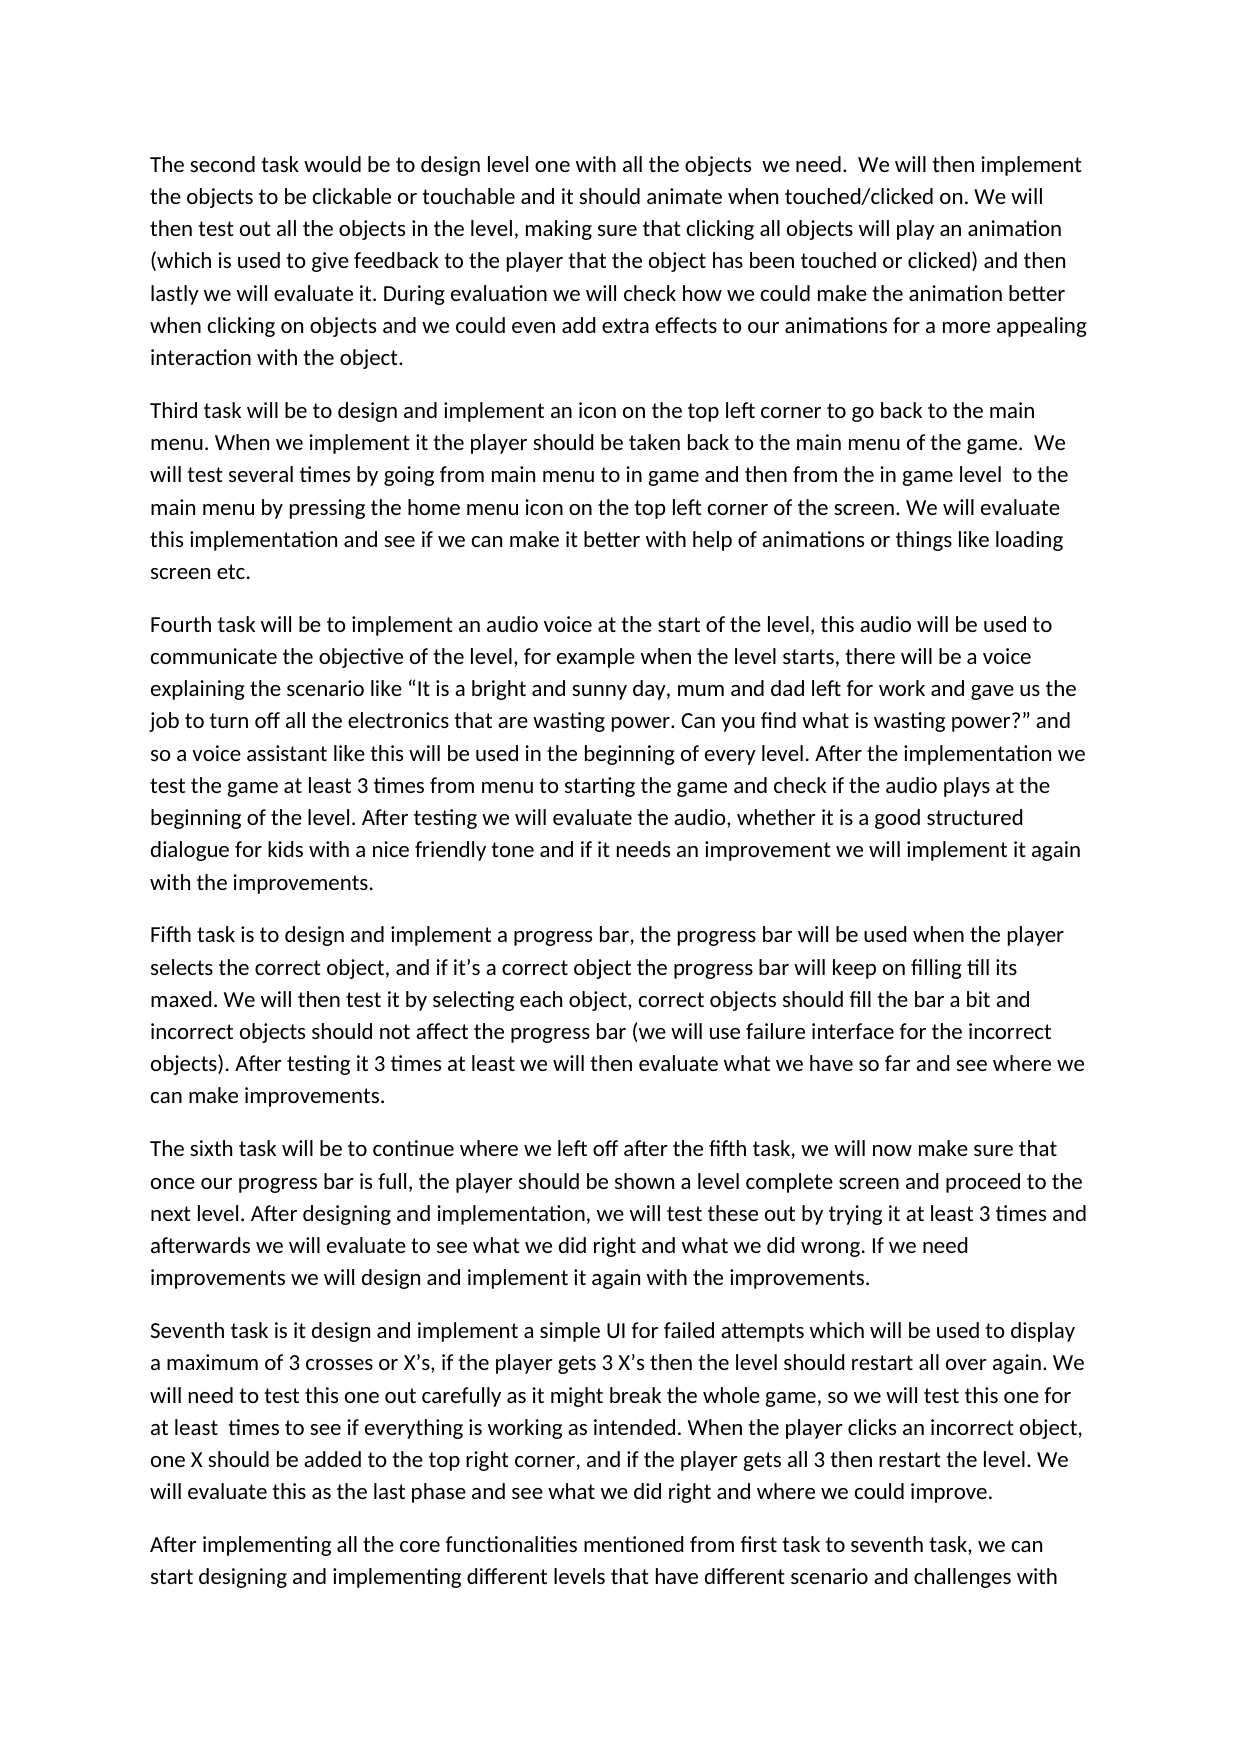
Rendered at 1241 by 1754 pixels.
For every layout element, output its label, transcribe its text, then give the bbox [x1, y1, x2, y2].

text Fourth task will be to implement an audio voice at the start of the level, this audio will be used to communicate the objective of the level, for example when the level starts, there will be a voice explaining the scenario like “It is a bright and sunny day, mum and dad left for work and gave us the job to turn off all the electronics that are wasting power. Can you find what is wasting power?” and so a voice assistant like this will be used in the beginning of every level. After the implementation we test the game at least 3 times from menu to starting the game and check if the audio plays at the beginning of the level. After testing we will evaluate the audio, whether it is a good structured dialogue for kids with a nice friendly tone and if it needs an improvement we will implement it again with the improvements. [150, 610, 1090, 896]
text Fifth task is to design and implement a progress bar, the progress bar will be used when the player selects the correct object, and if it’s a correct object the progress bar will keep on filling till its maxed. We will then test it by selecting each object, correct objects should fill the bar a bit and incorrect objects should not affect the progress bar (we will use failure interface for the incorrect objects). After testing it 3 times at least we will then evaluate what we have so far and see where we can make improvements. [150, 921, 1090, 1109]
text The second task would be to design level one with all the objects we need. We will then implement the objects to be clickable or touchable and it should animate when touched/clicked on. We will then test out all the objects in the level, making sure that clicking all objects will play an animation (which is used to give feedback to the player that the object has been touched or clicked) and then lastly we will evaluate it. During evaluation we will check how we could make the animation better when clicking on objects and we could even add extra effects to our animations for a more appealing interaction with the object. [150, 150, 1090, 371]
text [150, 1530, 1090, 1591]
text Seventh task is it design and implement a simple UI for failed attempts which will be used to display a maximum of 3 crosses or X’s, if the player gets 3 X’s then the level should restart all over again. We will need to test this one out carefully as it might break the whole game, so we will test this one for at least times to see if everything is working as intended. When the player clicks an incorrect object, one X should be added to the top right corner, and if the player gets all 3 then restart the level. We will evaluate this as the last phase and see what we did right and where we could improve. [150, 1316, 1090, 1505]
text Third task will be to design and implement an icon on the top left corner to go back to the main menu. When we implement it the player should be taken back to the main menu of the game. We will test several times by going from main menu to in game and then from the in game level to the main menu by pressing the home menu icon on the top left corner of the screen. We will evaluate this implementation and see if we can make it better with help of animations or things like loading screen etc. [150, 396, 1090, 585]
text The sixth task will be to continue where we left off after the fifth task, we will now make sure that once our progress bar is full, the player should be shown a level complete screen and proceed to the next level. After designing and implementation, we will test these out by trying it at least 3 times and afterwards we will evaluate to see what we did right and what we did wrong. If we need improvements we will design and implement it again with the improvements. [150, 1134, 1090, 1291]
